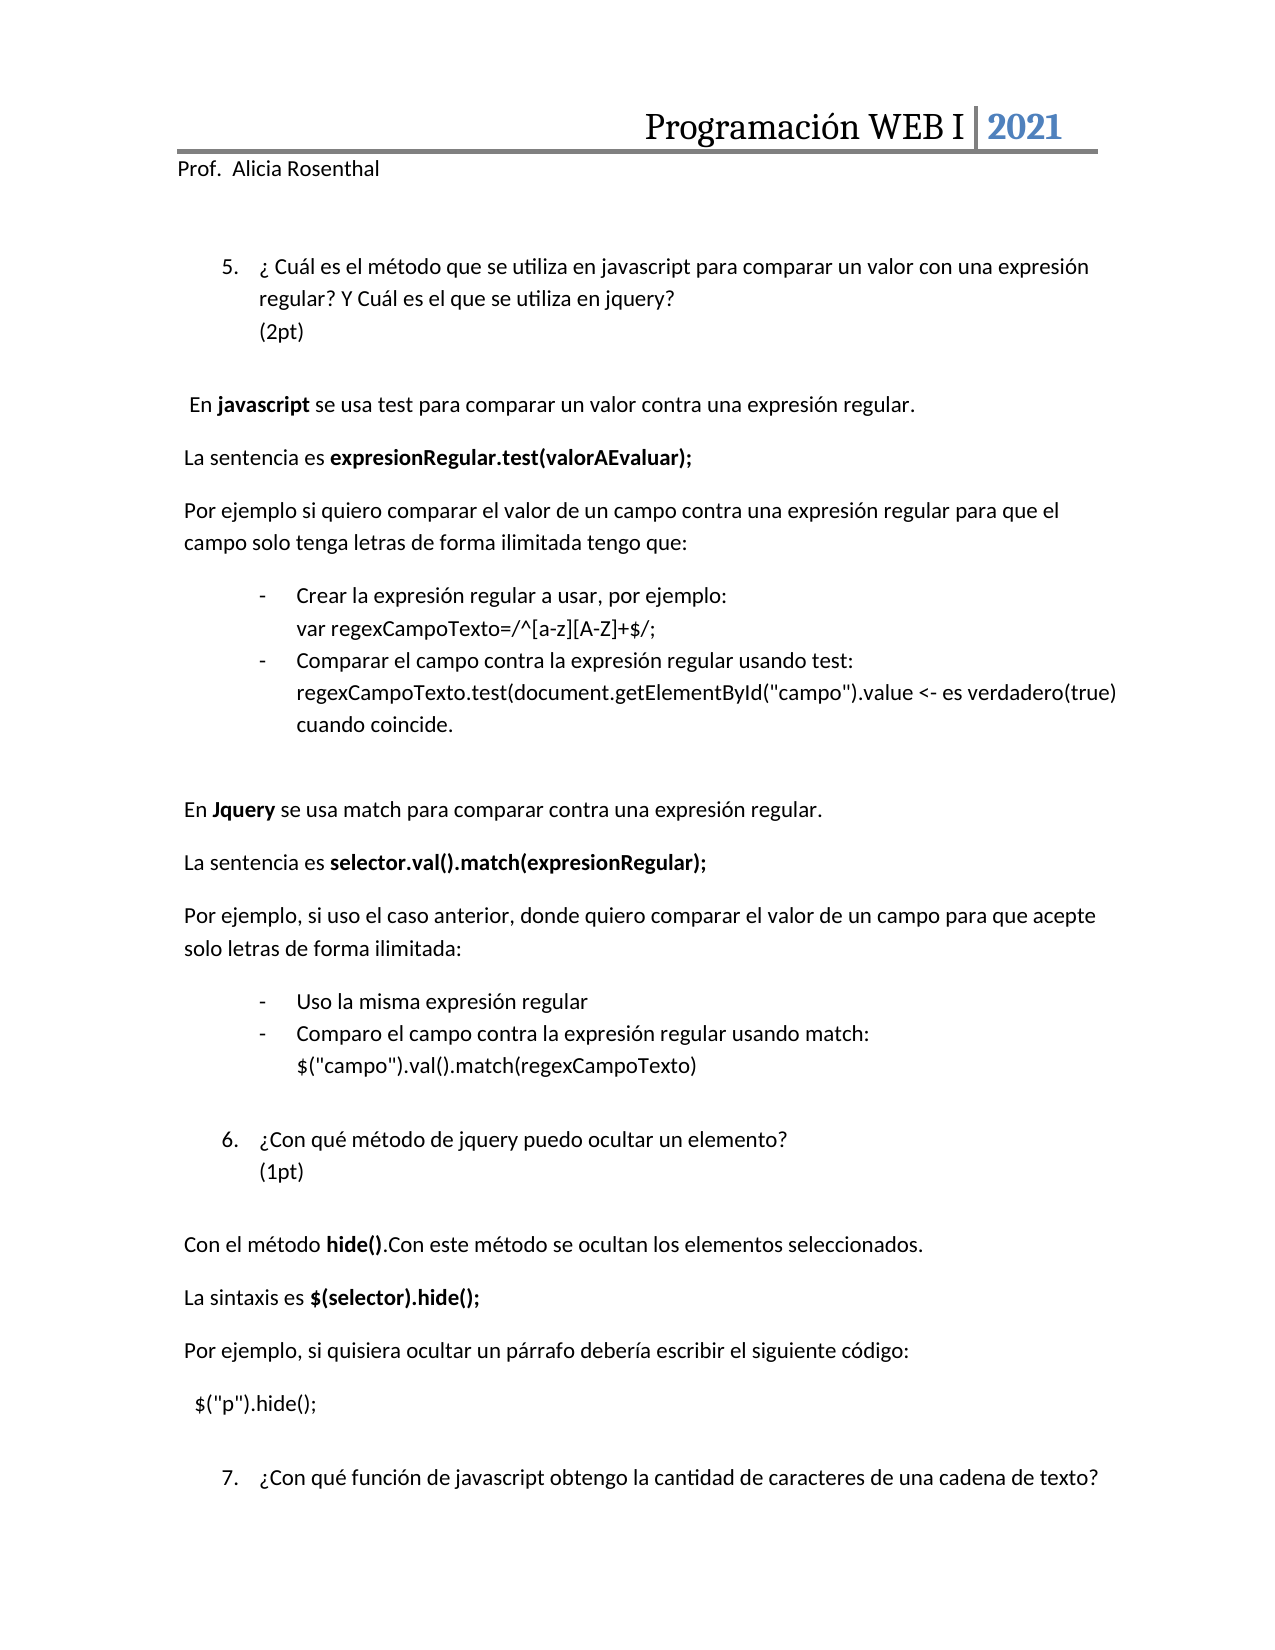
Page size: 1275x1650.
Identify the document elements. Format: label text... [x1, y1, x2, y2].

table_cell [174, 210, 1138, 380]
table_cell En javascript se usa test para comparar un valor contra una expresión regular. La sentencia es expresionRegular.test(valorAEvaluar); Por ejemplo si quiero comparar el valor de un campo contra una expresión regular para que el campo solo tenga letras de forma ilimitada tengo que: Crear la expresión regular a usar, por ejemplo: var regexCampoTexto=/^[a-z][A-Z]+$/; Comparar el campo contra la expresión regular usando test: regexCampoTexto.test(document.getElementById("campo").value <- es verdadero(true) cuando coincide. En Jquery se usa match para comparar contra una expresión regular. La sentencia es selector.val().match(expresionRegular); Por ejemplo, si uso el caso anterior, donde quiero comparar el valor de un campo para que acepte solo letras de forma ilimitada: Uso la misma expresión regular Comparo el campo contra la expresión regular usando match: $("campo").val().match(regexCampoTexto) [174, 380, 1138, 1114]
table_cell Con el método hide().Con este método se ocultan los elementos seleccionados. La sintaxis es $(selector).hide(); Por ejemplo, si quisiera ocultar un párrafo debería escribir el siguiente código: $("p").hide(); [174, 1220, 1138, 1453]
table_cell ¿Con qué método de jquery puedo ocultar un elemento? (1pt) [174, 1114, 1138, 1220]
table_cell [174, 1453, 1138, 1501]
